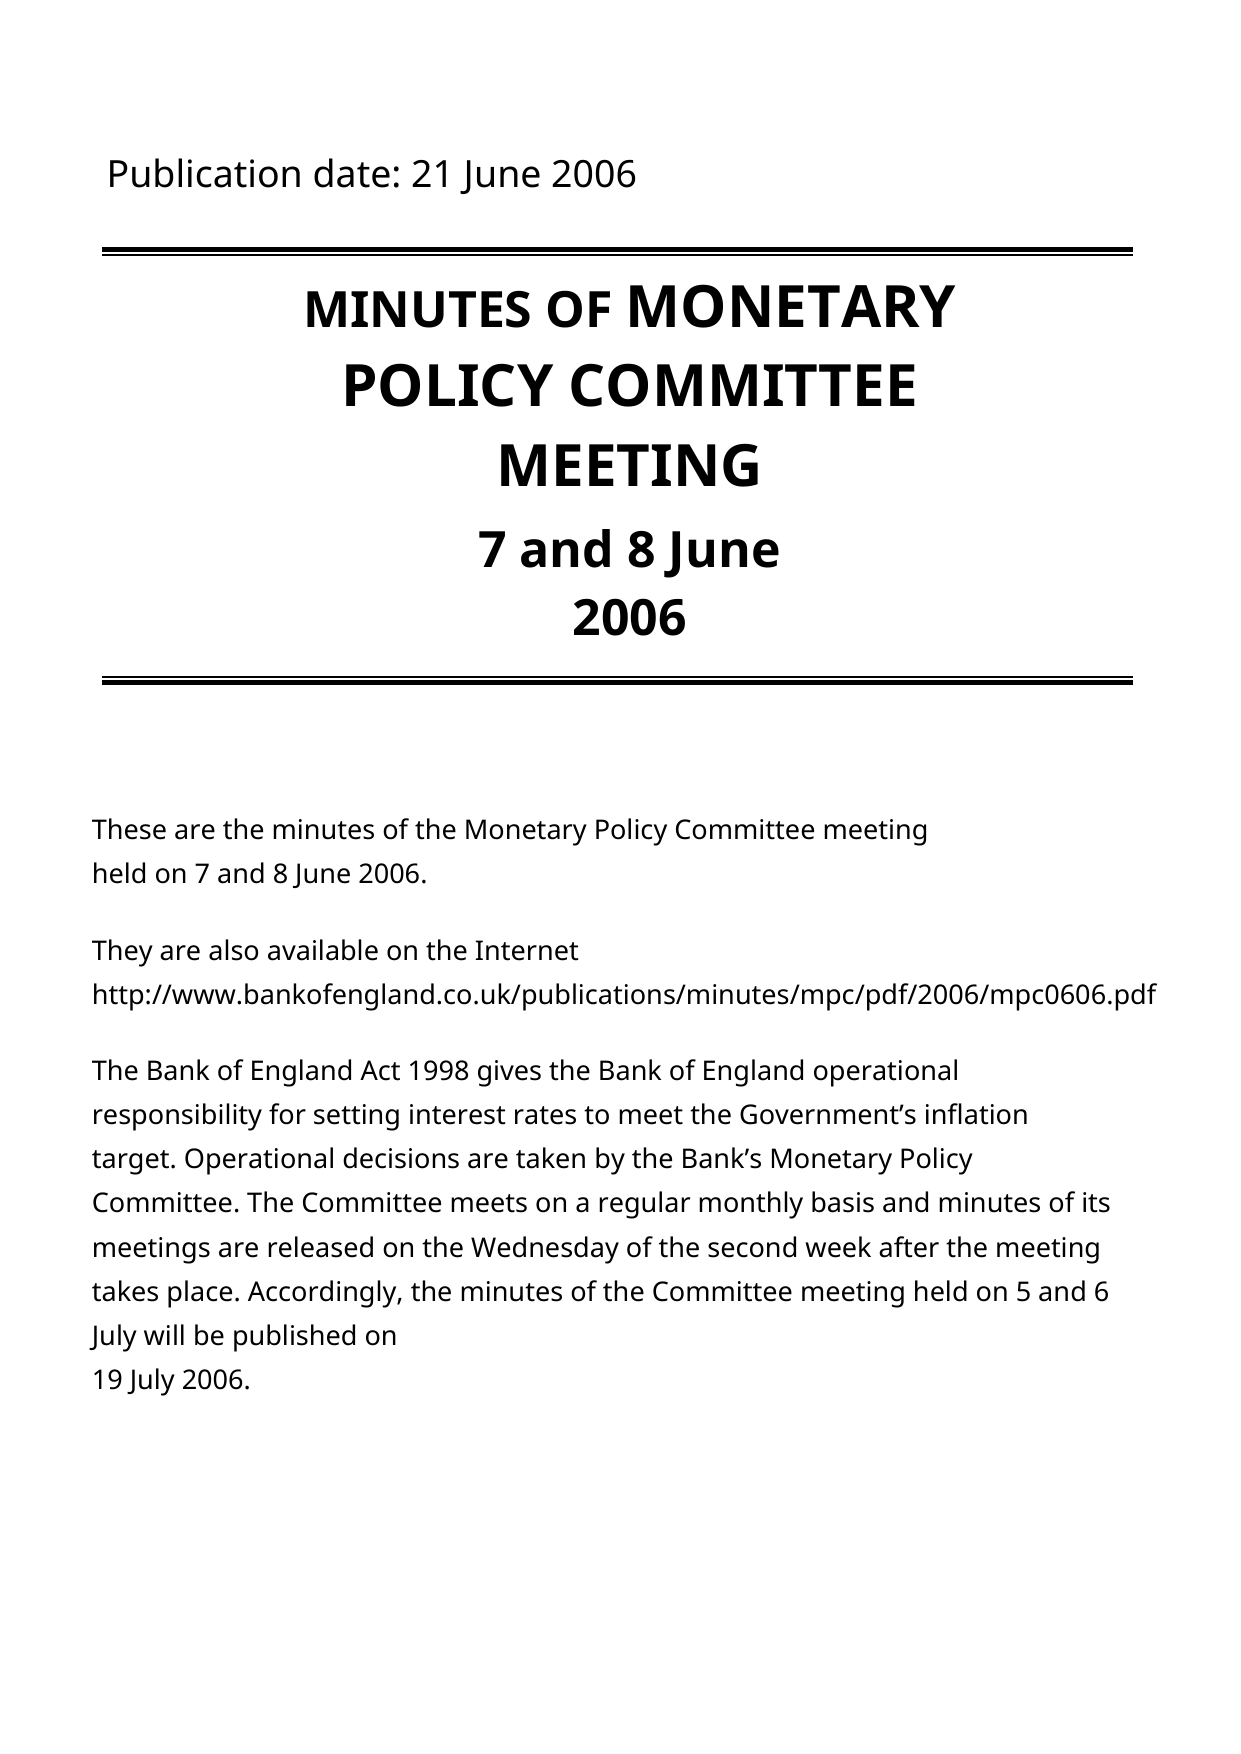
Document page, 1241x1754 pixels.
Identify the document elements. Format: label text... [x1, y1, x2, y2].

text They are also available on the Internet http://www.bankofengland.co.uk/publications/minutes/mpc/pdf/2006/mpc0606.pdf [92, 931, 1157, 1012]
text 19 July 2006. [92, 1361, 1167, 1397]
text MINUTES OF MONETARY POLICY COMMITTEE MEETING [288, 253, 971, 503]
text Publication date: 21 June 2006 [106, 148, 1167, 199]
text The Bank of England Act 1998 gives the Bank of England operational responsibility for setting interest rates to meet the Government’s inflation target. Operational decisions are taken by the Bank’s Monetary Policy Committee. The Committee meets on a regular monthly basis and minutes of its meetings are released on the Wednesday of the second week after the meeting takes place. Accordingly, the minutes of the Committee meeting held on 5 and 6 July will be published on [92, 1051, 1120, 1353]
text These are the minutes of the Monetary Policy Committee meeting held on 7 and 8 June 2006. [92, 811, 978, 892]
text 7 and 8 June 2006 [431, 514, 828, 650]
